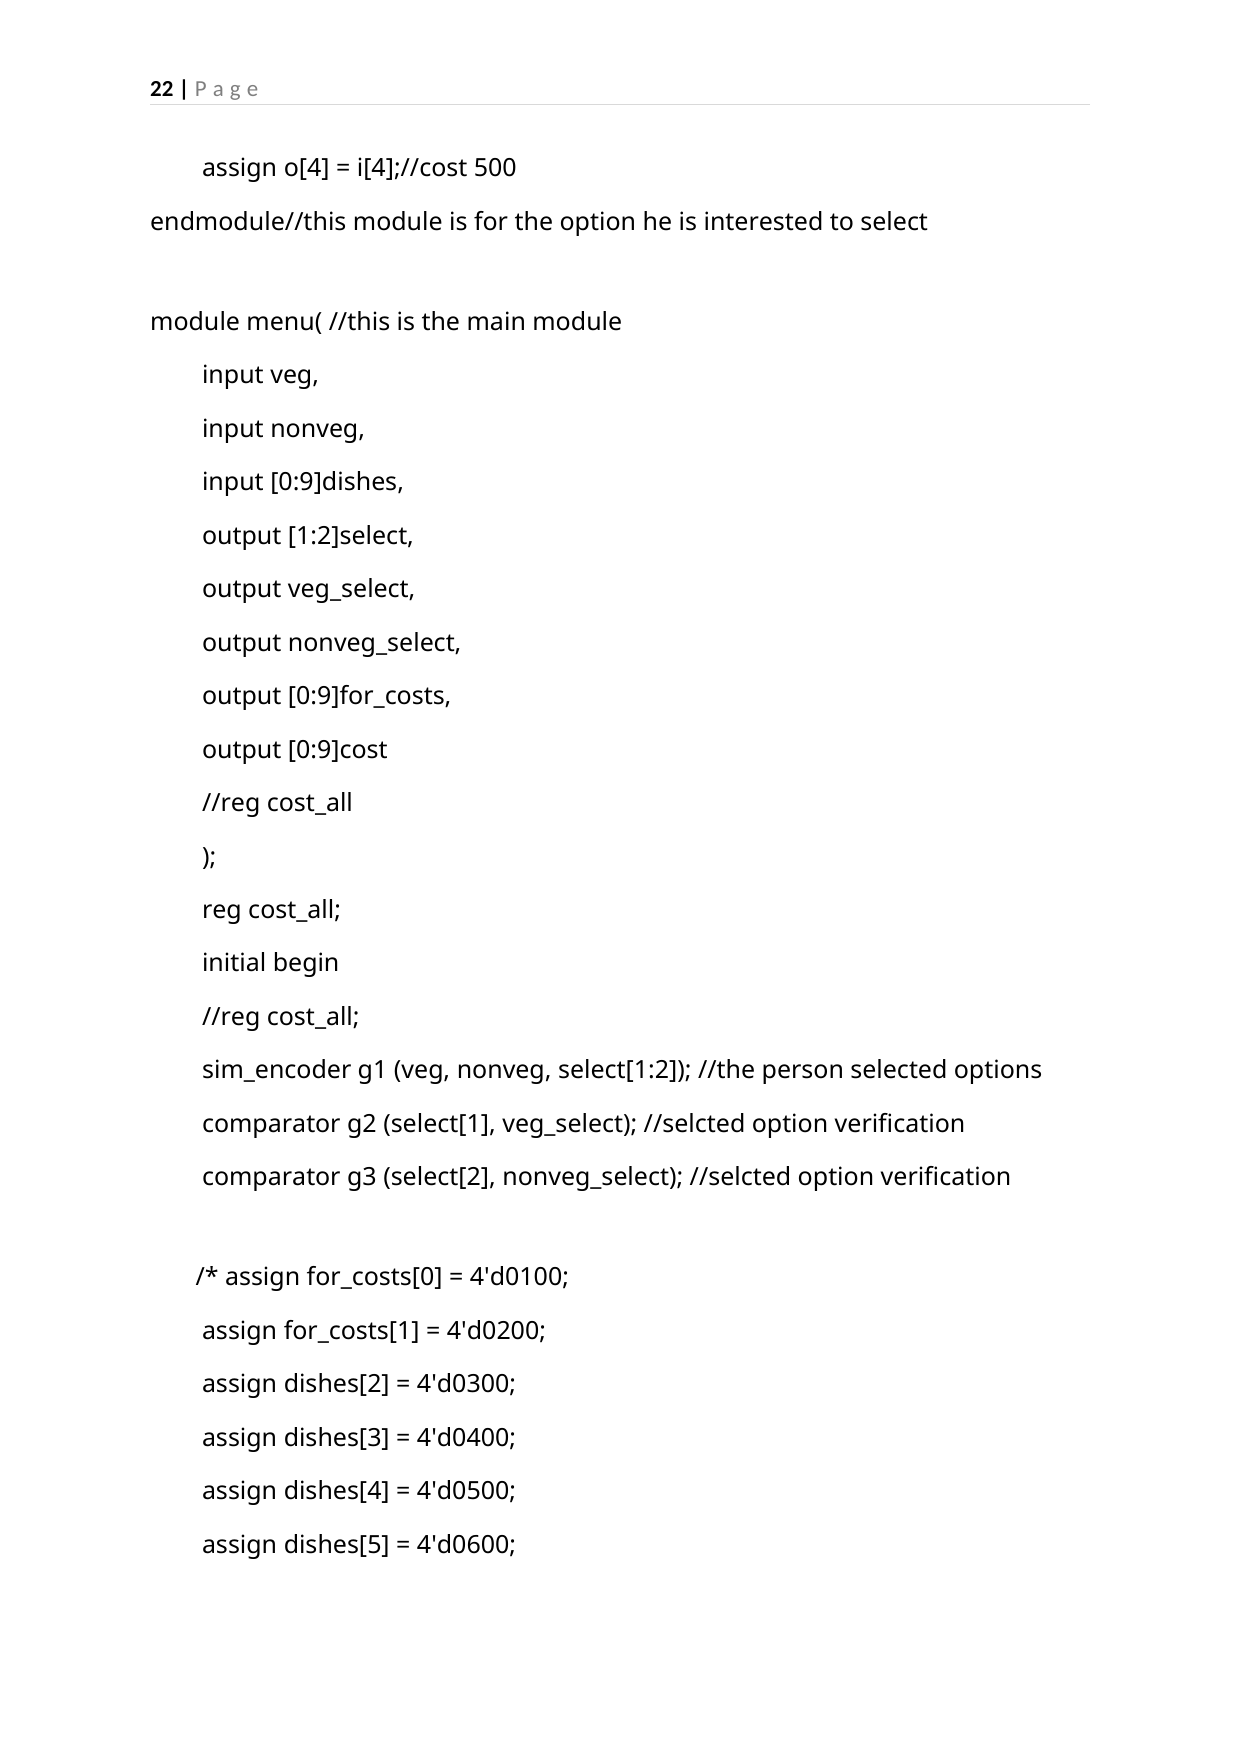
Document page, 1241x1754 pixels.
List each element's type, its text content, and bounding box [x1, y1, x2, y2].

text output nonveg_select, [150, 624, 1090, 658]
text //reg cost_all [150, 785, 1090, 819]
text comparator g2 (select[1], veg_select); //selcted option verification [150, 1105, 1090, 1139]
text //reg cost_all; [150, 998, 1090, 1032]
text assign for_costs[1] = 4'd0200; [150, 1312, 1090, 1347]
text output [0:9]cost [150, 731, 1090, 765]
text reg cost_all; [150, 892, 1090, 926]
text assign dishes[2] = 4'd0300; [150, 1366, 1090, 1400]
text sim_encoder g1 (veg, nonveg, select[1:2]); //the person selected options [150, 1052, 1090, 1086]
text output veg_select, [150, 571, 1090, 605]
text output [1:2]select, [150, 517, 1090, 552]
text comparator g3 (select[2], nonveg_select); //selcted option verification [150, 1159, 1090, 1193]
text assign dishes[4] = 4'd0500; [150, 1473, 1090, 1507]
text assign dishes[5] = 4'd0600; [150, 1526, 1090, 1560]
text input veg, [150, 357, 1090, 391]
text output [0:9]for_costs, [150, 678, 1090, 712]
text assign dishes[3] = 4'd0400; [150, 1419, 1090, 1453]
text ); [150, 838, 1090, 872]
text /* assign for_costs[0] = 4'd0100; [150, 1259, 1090, 1293]
text initial begin [150, 945, 1090, 979]
text module menu( //this is the main module [150, 304, 1090, 338]
text input [0:9]dishes, [150, 464, 1090, 498]
text input nonveg, [150, 411, 1090, 445]
text assign o[4] = i[4];//cost 500 [150, 150, 1090, 184]
text endmodule//this module is for the option he is interested to select [150, 203, 1090, 237]
